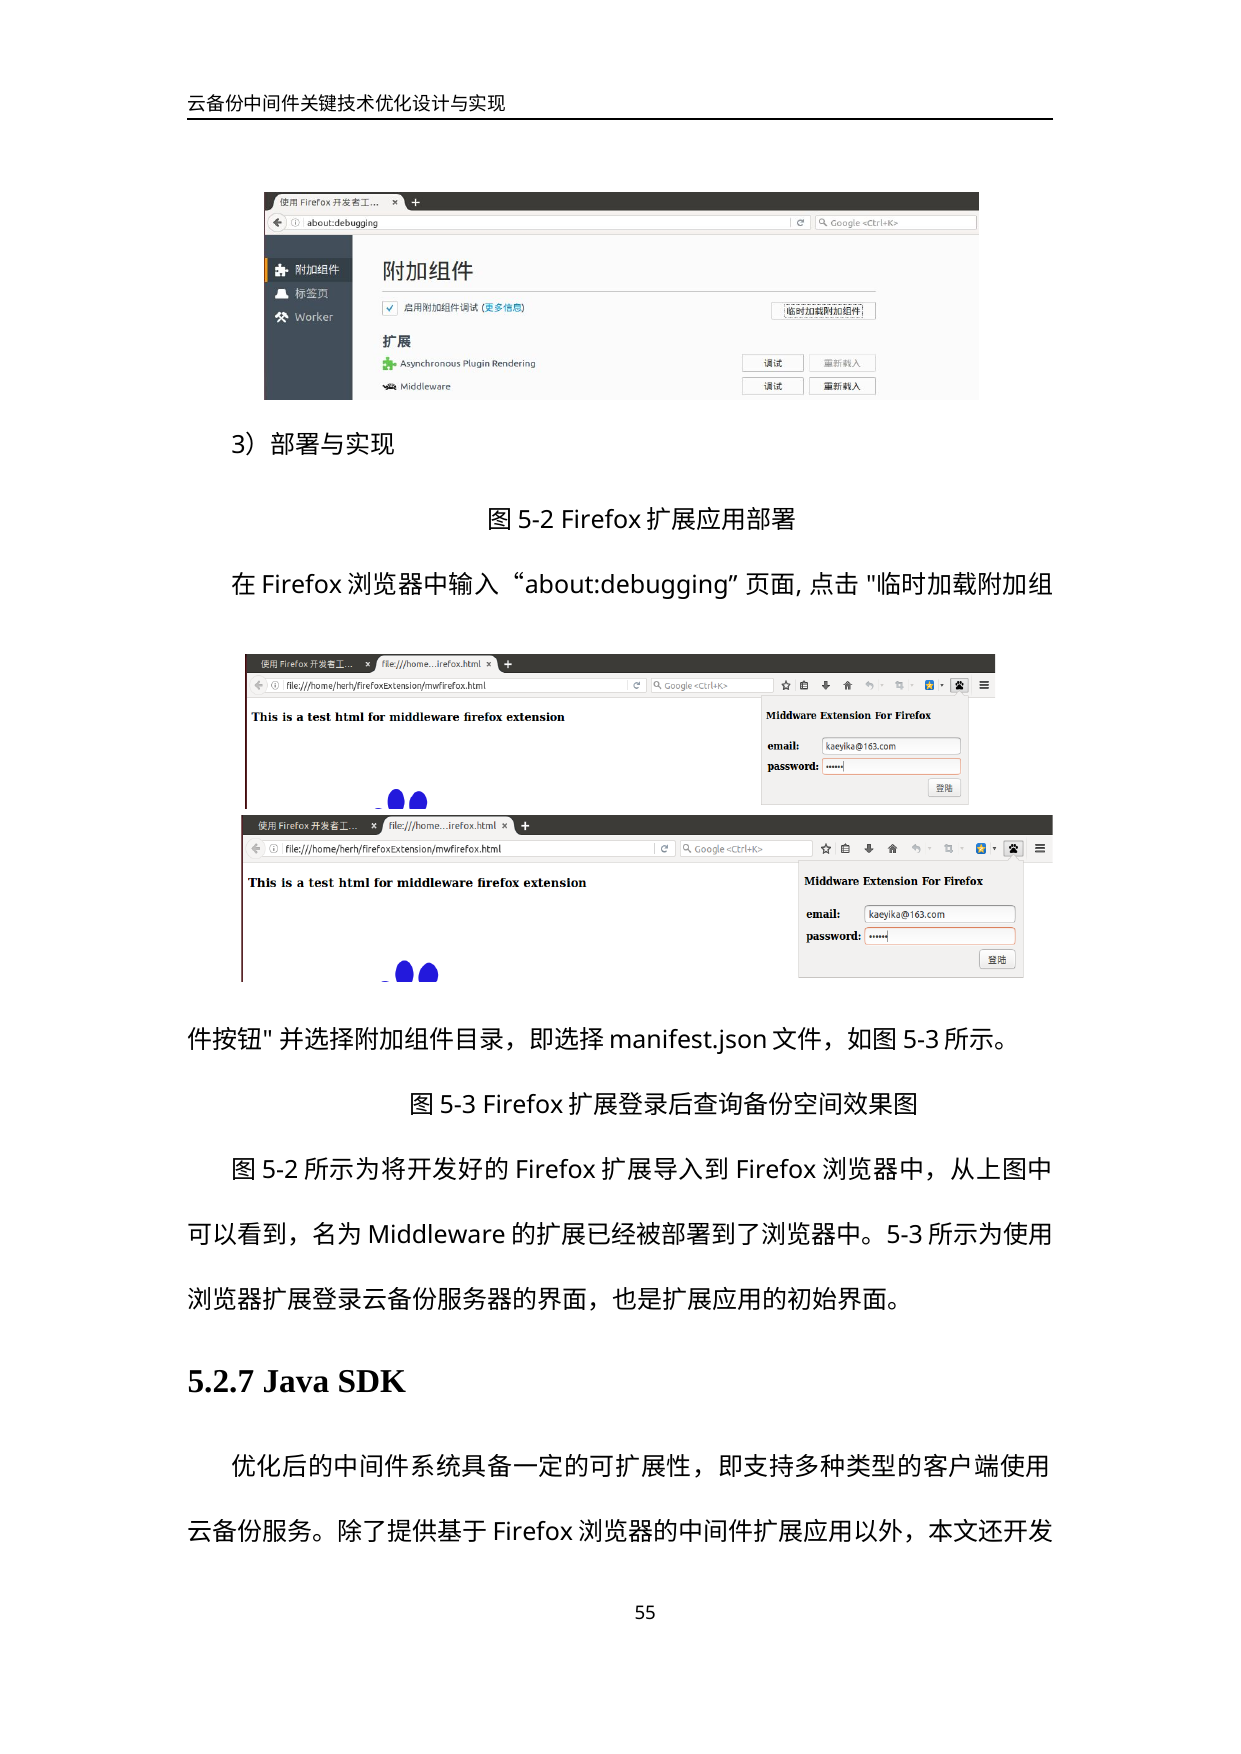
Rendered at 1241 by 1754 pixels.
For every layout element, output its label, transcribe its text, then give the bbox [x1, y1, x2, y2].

picture [264, 192, 979, 400]
text 图5-2 Firefox扩展应用部署 [231, 485, 1053, 550]
text 图5-3 Firefox扩展登录后查询备份空间效果图 [231, 1070, 1053, 1135]
picture [241, 815, 1053, 982]
subtitle 5.2.7 Java SDK [187, 1348, 1053, 1413]
picture [245, 654, 995, 809]
text 图5-2所示为将开发好的Firefox扩展导入到Firefox浏览器中，从上图中可以看到，名为Middleware的扩展已经被部署到了浏览器中。5-3所示为使用浏览器扩展登录云备份服务器的界面，也是扩展应用的初始界面。 [187, 1135, 1053, 1330]
